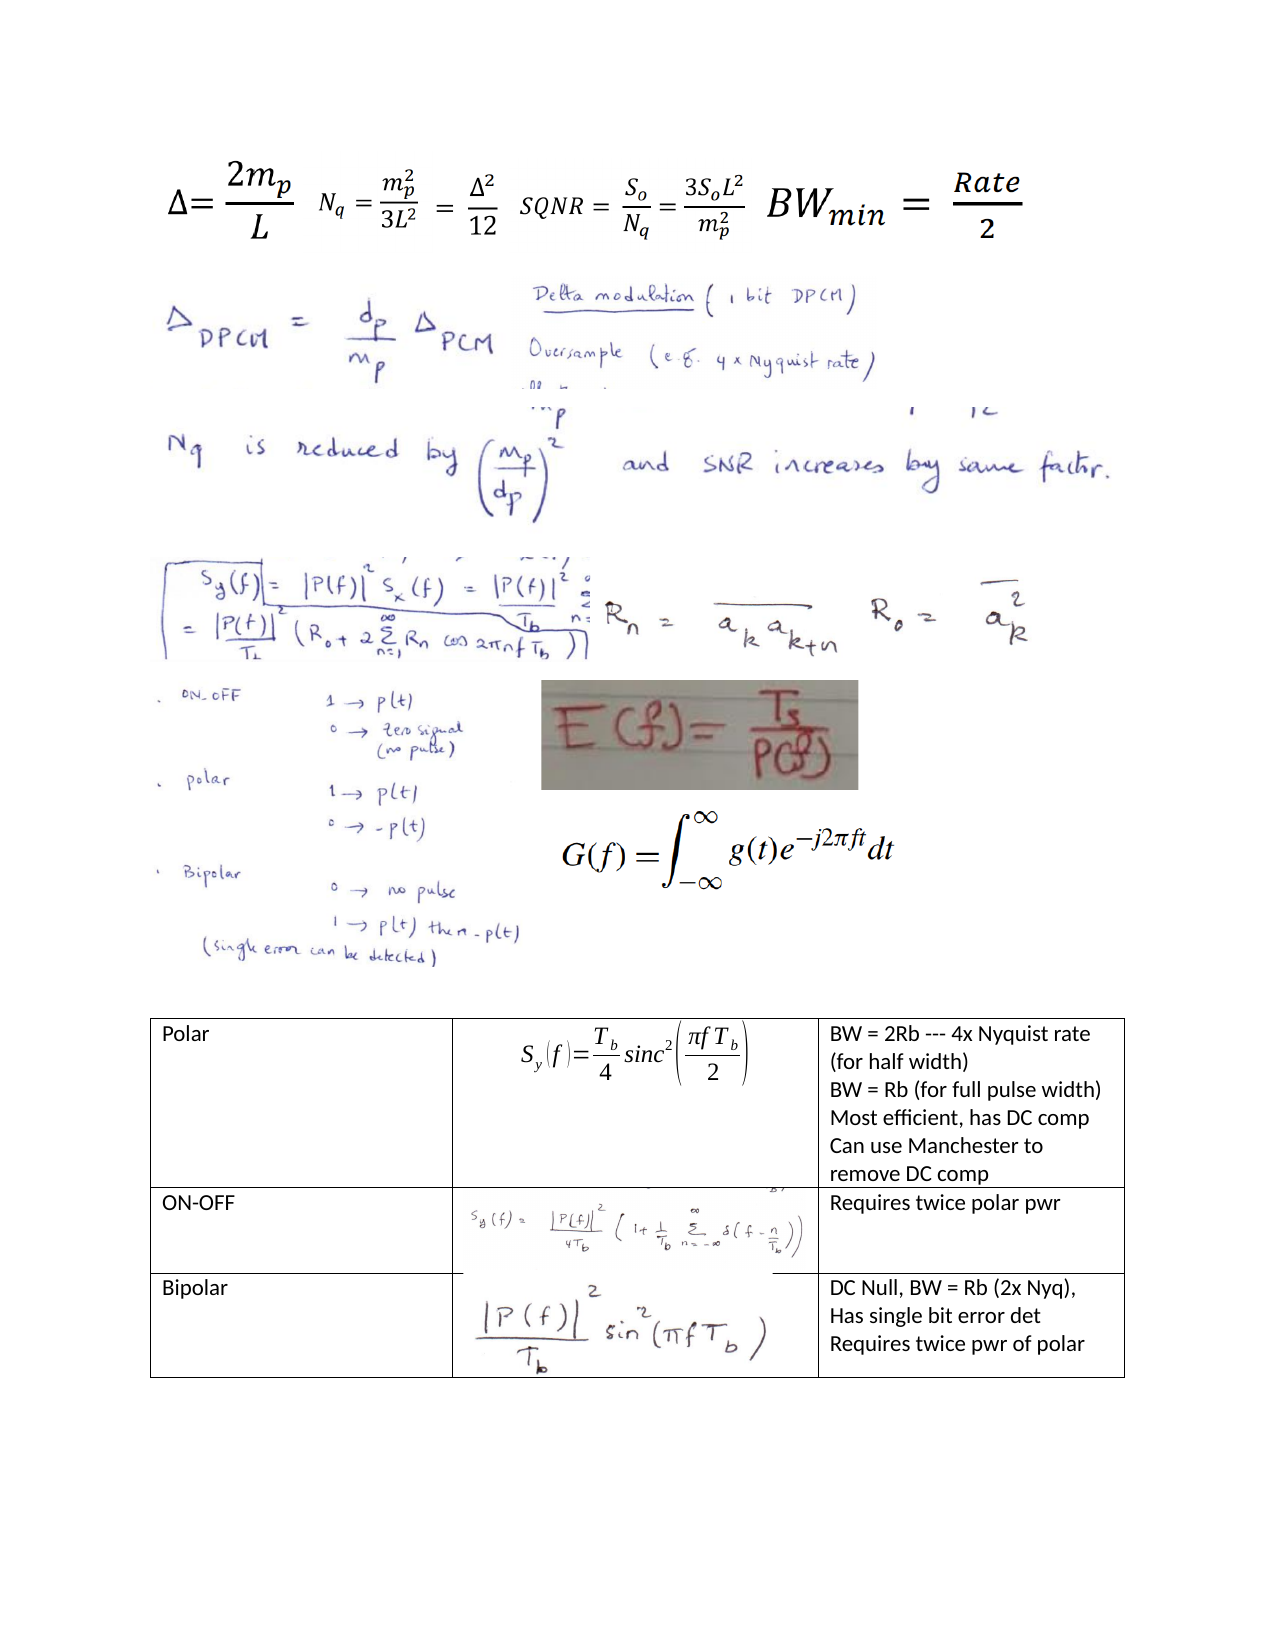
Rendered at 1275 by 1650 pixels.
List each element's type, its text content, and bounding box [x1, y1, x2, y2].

picture [541, 792, 898, 903]
picture [463, 1273, 773, 1377]
picture [150, 680, 523, 967]
picture [541, 680, 859, 790]
table_cell Bipolar [151, 1274, 452, 1377]
table_header [453, 1019, 818, 1187]
picture [150, 407, 1125, 539]
table_cell ON-OFF [151, 1188, 452, 1272]
table_cell [773, 1274, 818, 1377]
picture [463, 1188, 807, 1270]
table_cell DC Null, BW = Rb (2x Nyq), Has single bit error det Requires twice pwr of polar [819, 1274, 1124, 1377]
picture [150, 557, 1043, 662]
table_cell [453, 1188, 818, 1272]
table_cell Requires twice polar pwr [819, 1188, 1124, 1272]
table_cell [453, 1274, 463, 1377]
picture [150, 150, 1030, 253]
table_header BW = 2Rb --- 4x Nyquist rate (for half width) BW = Rb (for full pulse width) Most efficient, has DC comp Can use Manchester to remove DC comp [819, 1019, 1124, 1187]
picture [150, 271, 878, 389]
table_header Polar [151, 1019, 452, 1187]
